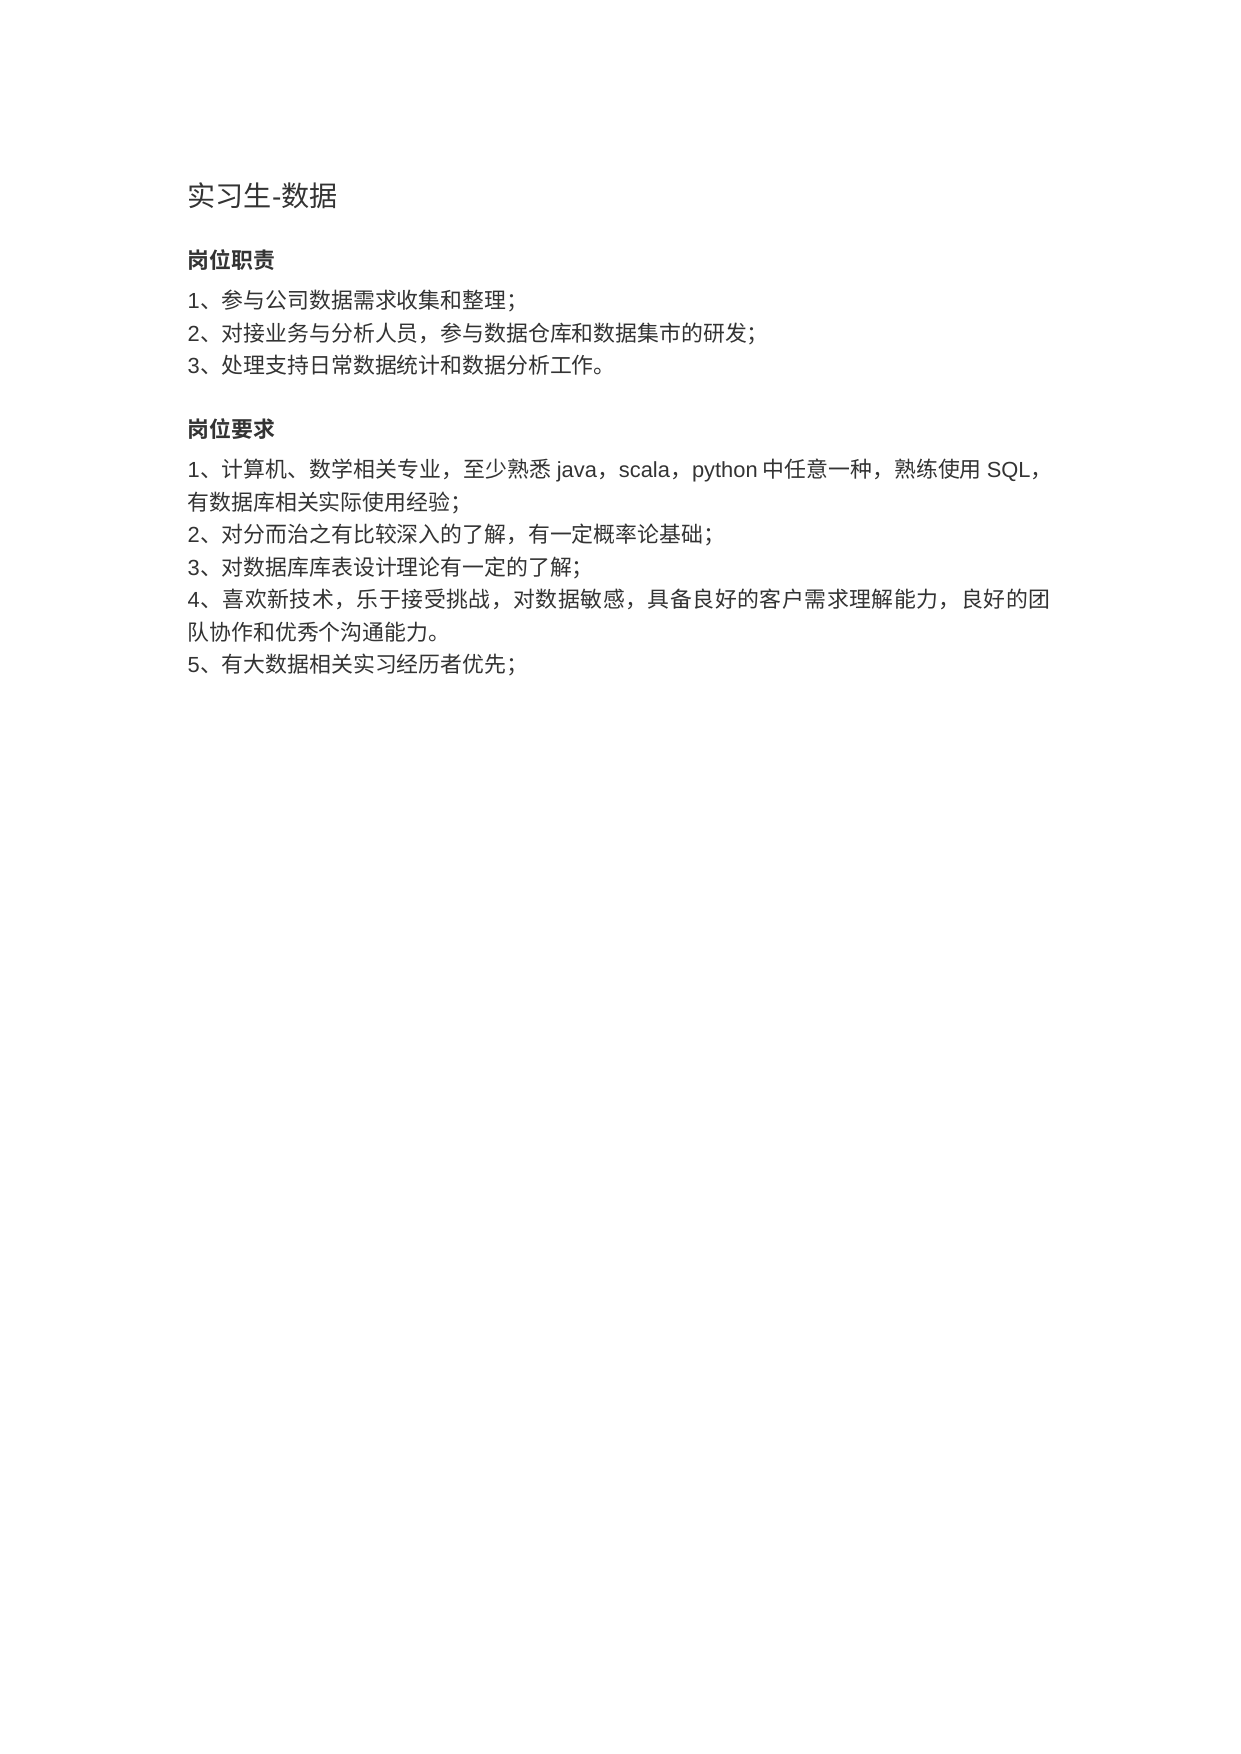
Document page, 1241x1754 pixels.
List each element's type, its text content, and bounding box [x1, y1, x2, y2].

text 实习生-数据 [187, 162, 1053, 227]
text 岗位要求 [187, 412, 1053, 444]
text 1、计算机、数学相关专业，至少熟悉java，scala，python中任意一种，熟练使用SQL，有数据库相关实际使用经验； 2、对分而治之有比较深入的了解，有一定概率论基础； 3、对数据库库表设计理论有一定的了解； 4、喜欢新技术，乐于接受挑战，对数据敏感，具备良好的客户需求理解能力，良好的团队协作和优秀个沟通能力。 5、有大数据相关实习经历者优先； [187, 452, 1053, 679]
text 1、参与公司数据需求收集和整理； 2、对接业务与分析人员，参与数据仓库和数据集市的研发； 3、处理支持日常数据统计和数据分析工作。 [187, 283, 1053, 380]
text 岗位职责 [187, 243, 1053, 275]
